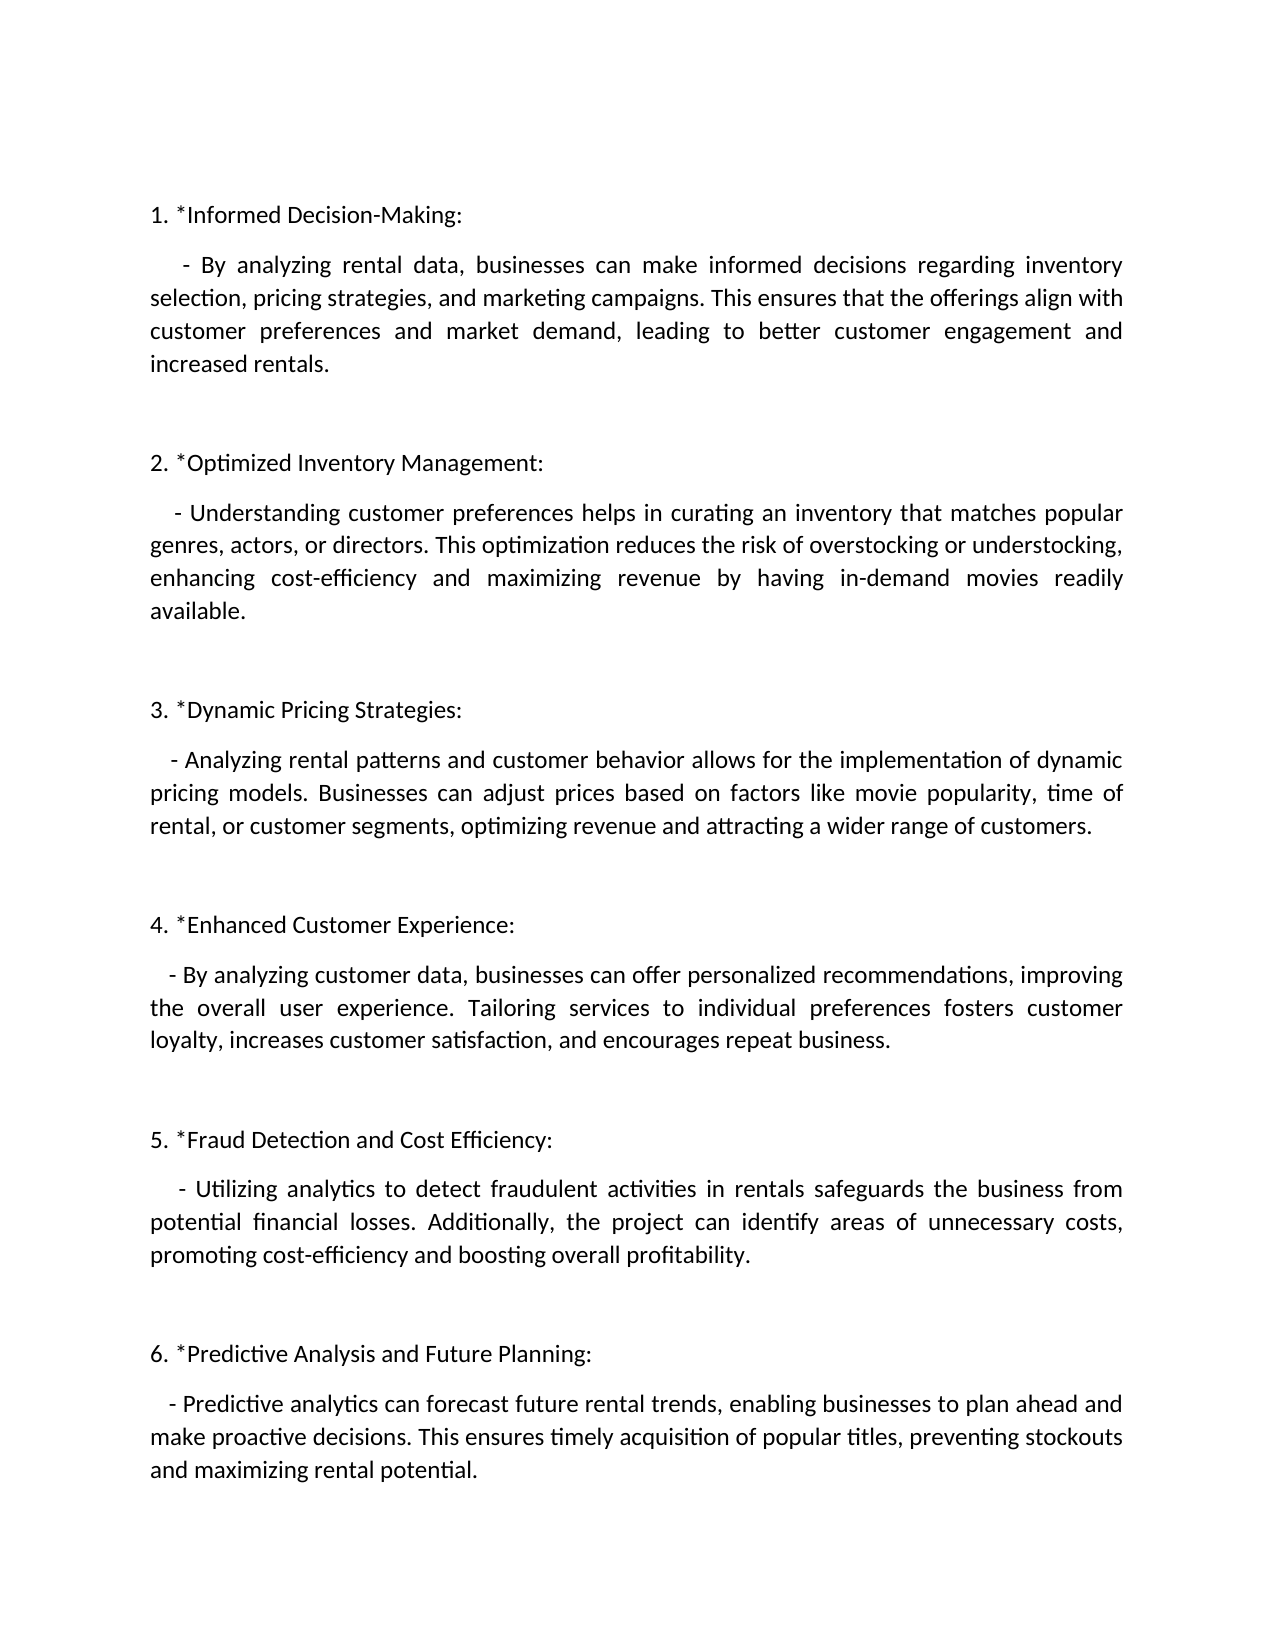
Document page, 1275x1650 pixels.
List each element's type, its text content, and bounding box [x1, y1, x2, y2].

text 6. *Predictive Analysis and Future Planning: [150, 1338, 1125, 1369]
text 5. *Fraud Detection and Cost Efficiency: [150, 1124, 1125, 1154]
text - Utilizing analytics to detect fraudulent activities in rentals safeguards the business from potential financial losses. Additionally, the project can identify areas of unnecessary costs, promoting cost-efficiency and boosting overall profitability. [150, 1173, 1125, 1270]
text - By analyzing rental data, businesses can make informed decisions regarding inventory selection, pricing strategies, and marketing campaigns. This ensures that the offerings align with customer preferences and market demand, leading to better customer engagement and increased rentals. [150, 249, 1125, 378]
text - Predictive analytics can forecast future rental trends, enabling businesses to plan ahead and make proactive decisions. This ensures timely acquisition of popular titles, preventing stockouts and maximizing rental potential. [150, 1388, 1125, 1484]
text 4. *Enhanced Customer Experience: [150, 909, 1125, 940]
text - Analyzing rental patterns and customer behavior allows for the implementation of dynamic pricing models. Businesses can adjust prices based on factors like movie popularity, time of rental, or customer segments, optimizing revenue and attracting a wider range of customers. [150, 744, 1125, 841]
text 1. *Informed Decision-Making: [150, 199, 1125, 230]
text 3. *Dynamic Pricing Strategies: [150, 694, 1125, 725]
text - Understanding customer preferences helps in curating an inventory that matches popular genres, actors, or directors. This optimization reduces the risk of overstocking or understocking, enhancing cost-efficiency and maximizing revenue by having in-demand movies readily available. [150, 497, 1125, 626]
text - By analyzing customer data, businesses can offer personalized recommendations, improving the overall user experience. Tailoring services to individual preferences fosters customer loyalty, increases customer satisfaction, and encourages repeat business. [150, 959, 1125, 1055]
text 2. *Optimized Inventory Management: [150, 447, 1125, 478]
